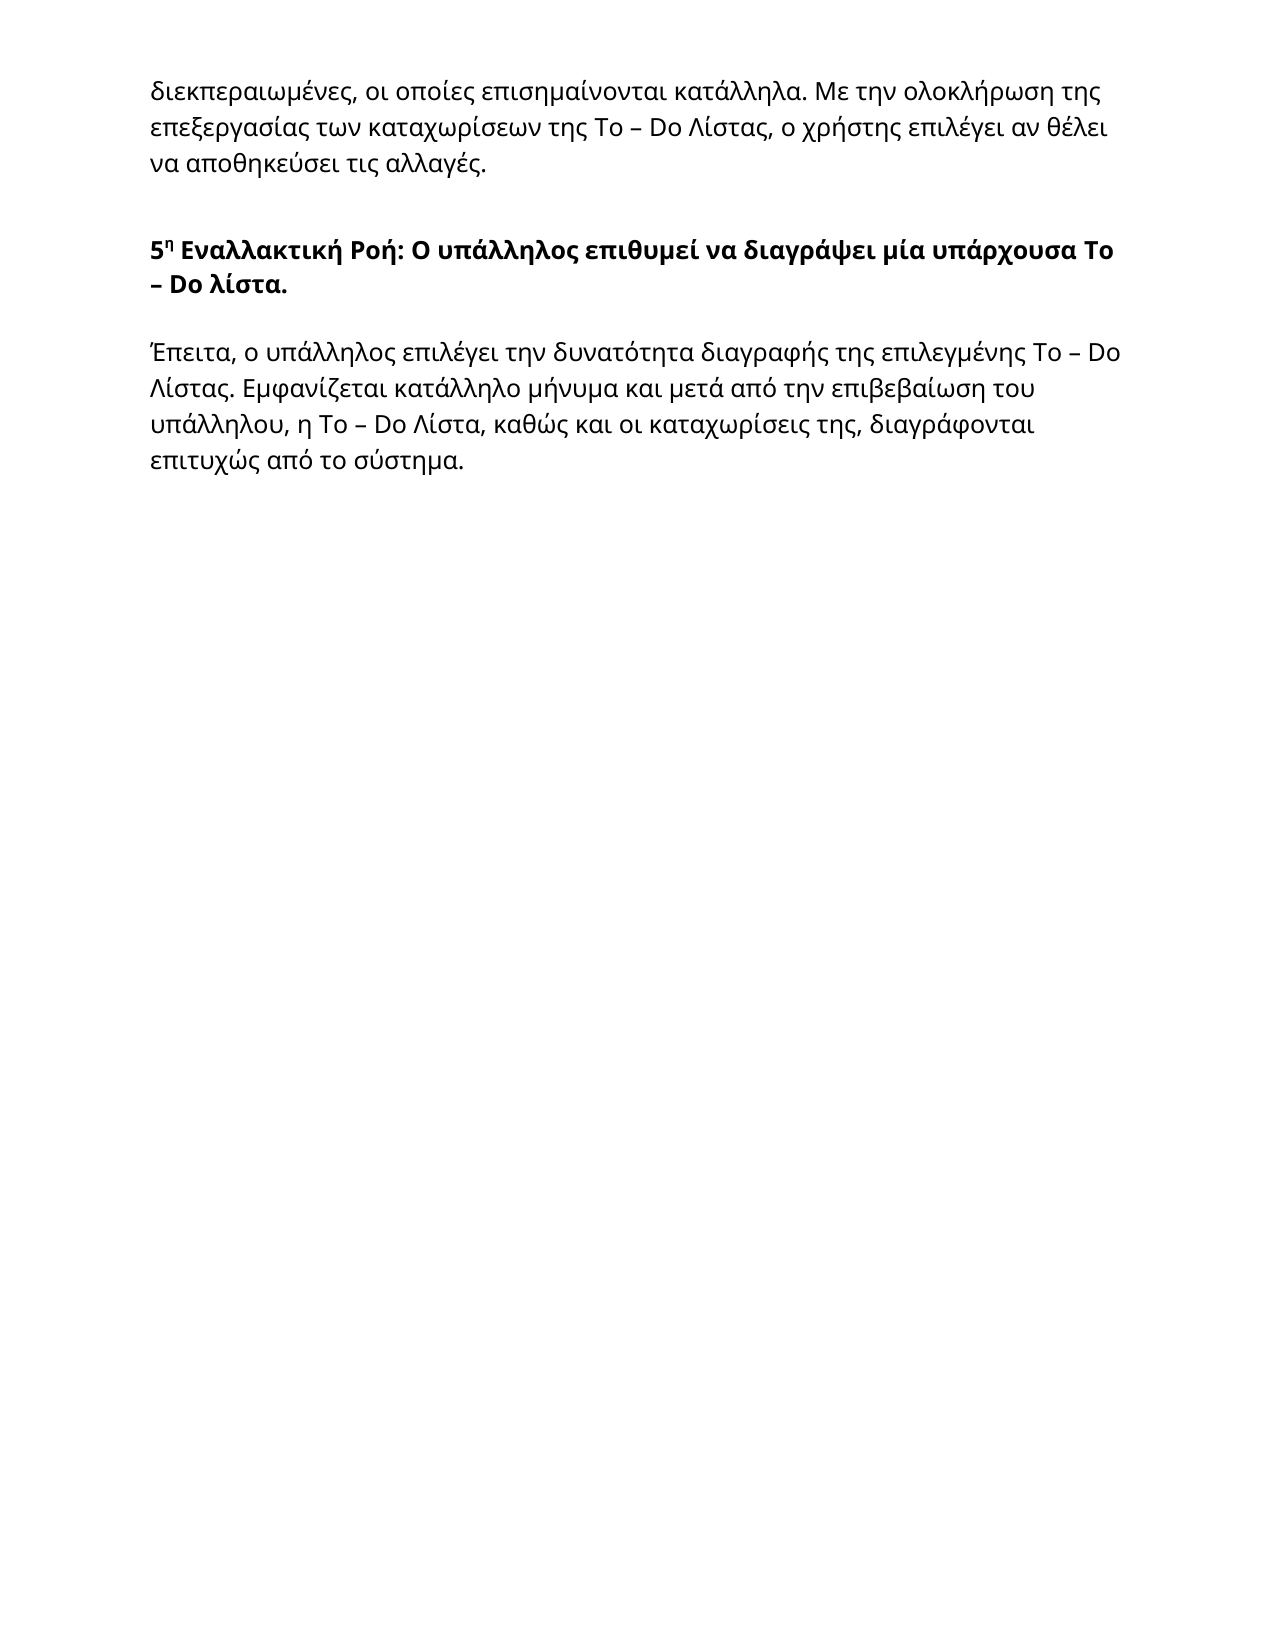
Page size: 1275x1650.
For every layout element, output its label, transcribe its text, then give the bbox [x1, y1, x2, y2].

text Έπειτα, ο υπάλληλος επιλέγει την δυνατότητα διαγραφής της επιλεγμένης To – Do Λίστας. Εμφανίζεται κατάλληλο μήνυμα και μετά από την επιβεβαίωση του υπάλληλου, η To – Do Λίστα, καθώς και οι καταχωρίσεις της, διαγράφονται επιτυχώς από το σύστημα. [150, 335, 1125, 477]
text 5η Εναλλακτική Ροή: Ο υπάλληλος επιθυμεί να διαγράψει μία υπάρχουσα To – Do λίστα. [150, 199, 1125, 301]
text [150, 74, 1125, 180]
